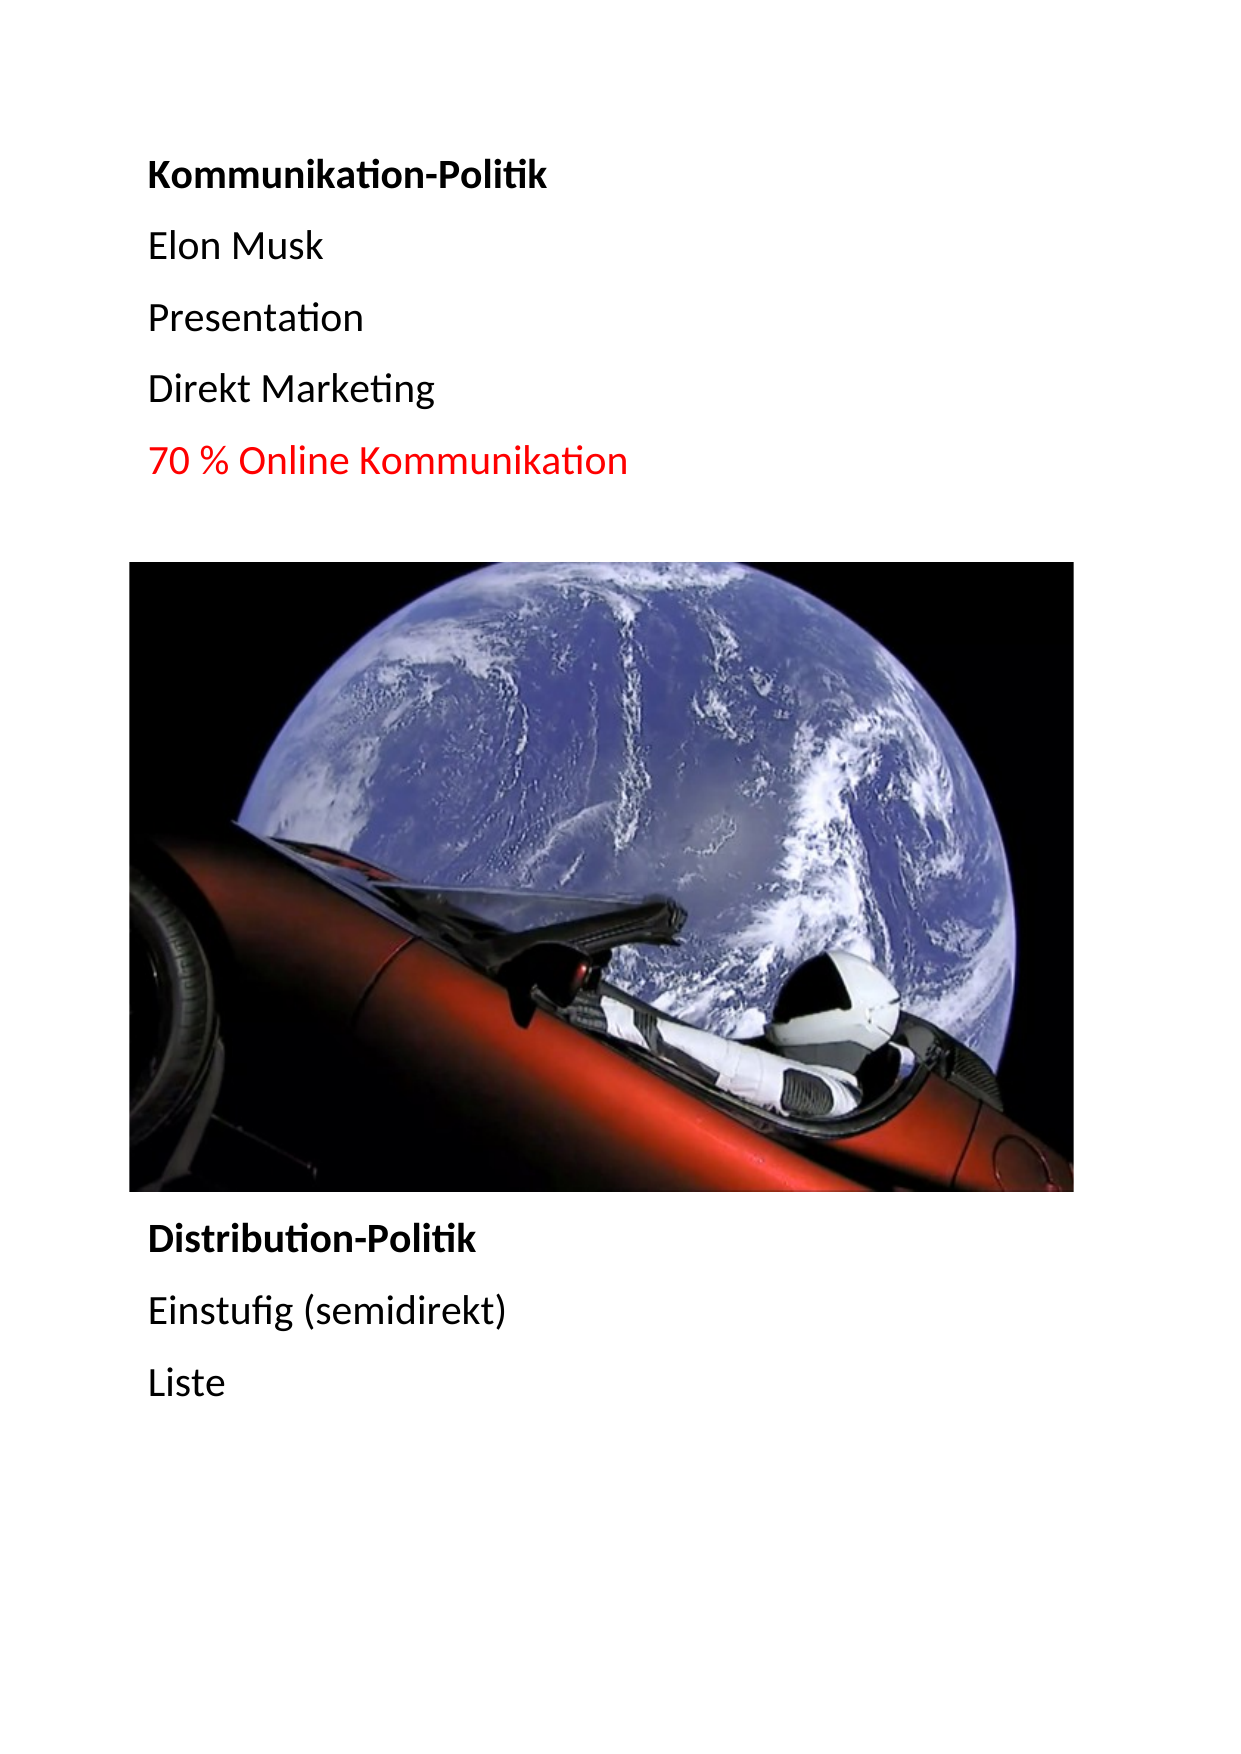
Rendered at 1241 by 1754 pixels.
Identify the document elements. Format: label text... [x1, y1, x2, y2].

text Liste [148, 1356, 1093, 1406]
text 70 % Online Kommunikation [148, 434, 1093, 485]
text Kommunikation-Politik [148, 148, 1093, 198]
text Einstufig (semidirekt) [148, 1284, 1093, 1335]
text Presentation [148, 291, 1093, 342]
picture [129, 562, 1074, 1192]
text Elon Musk [148, 219, 1093, 270]
text Direkt Marketing [148, 362, 1093, 413]
